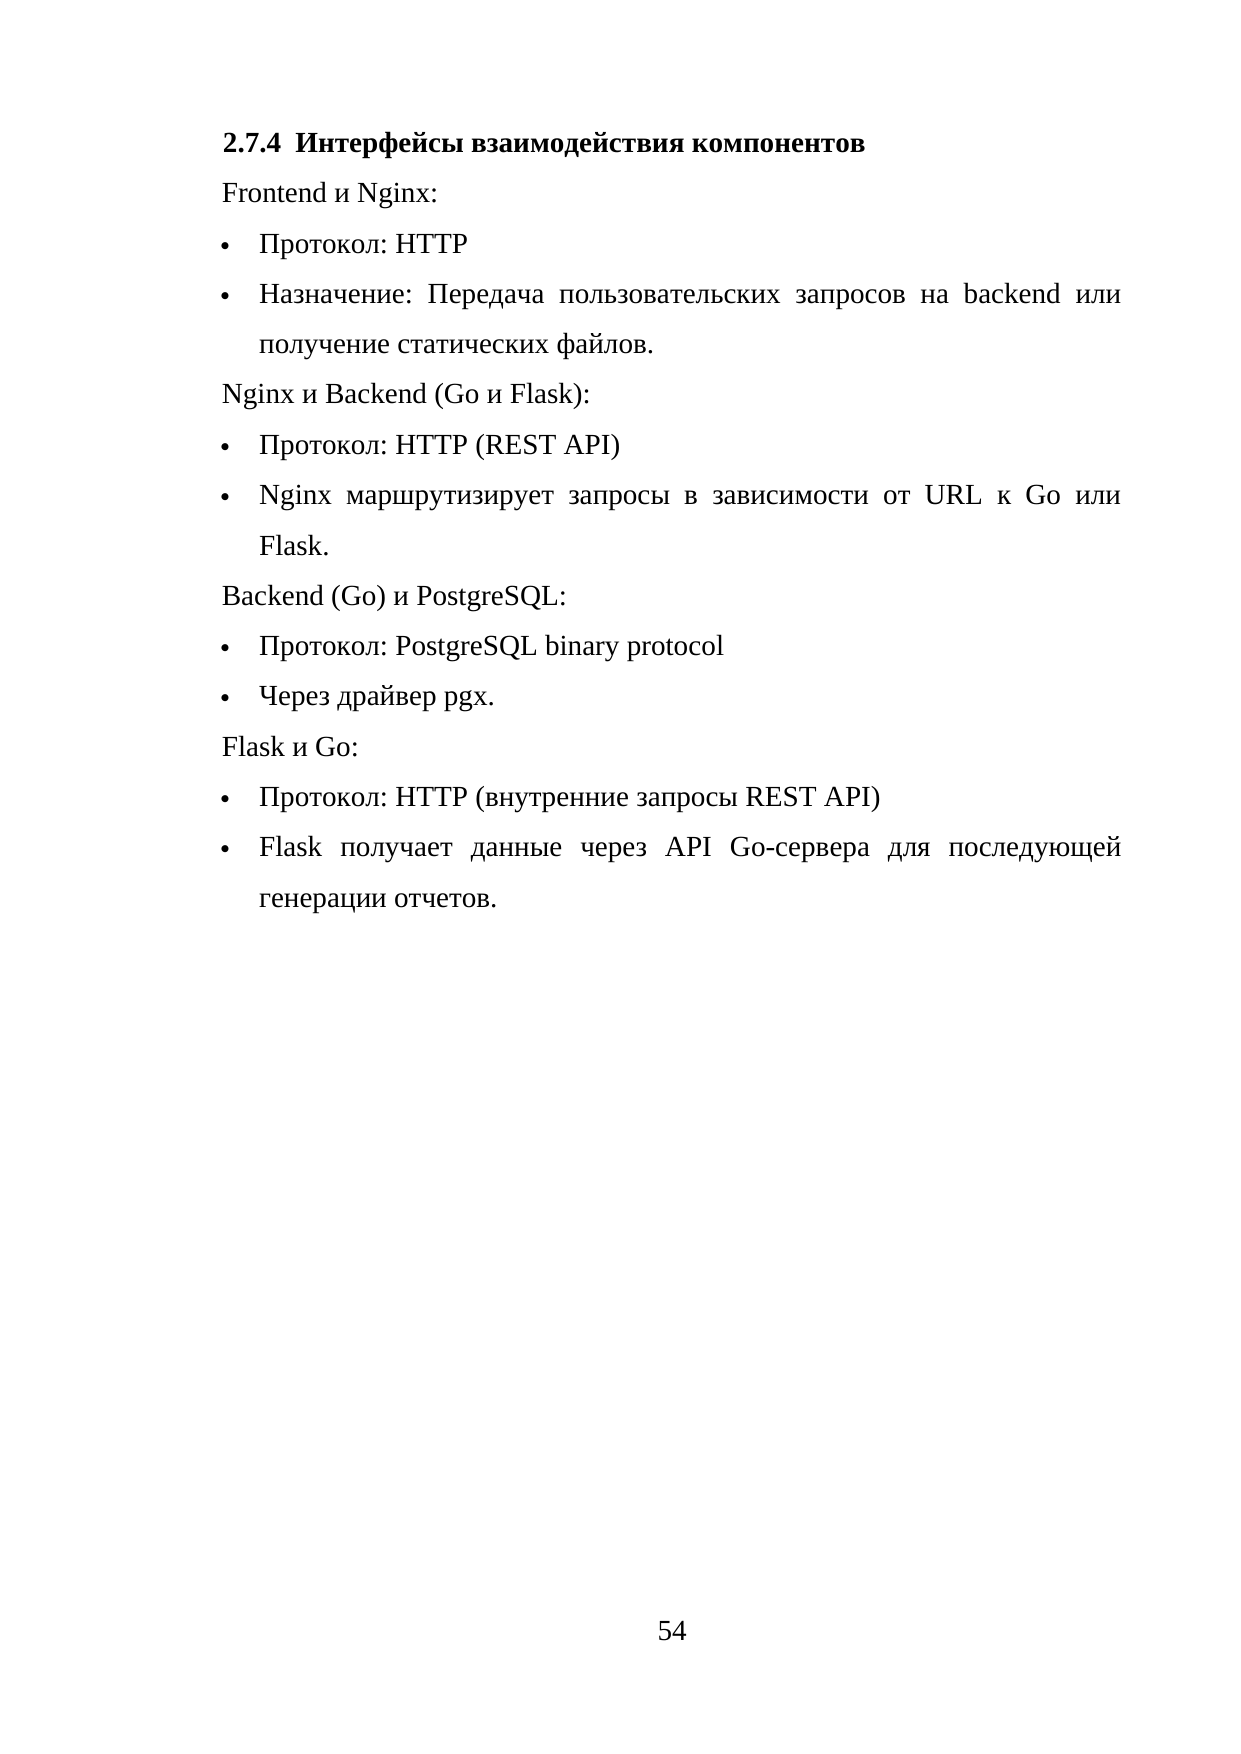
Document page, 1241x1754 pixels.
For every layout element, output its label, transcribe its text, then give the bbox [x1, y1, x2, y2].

list Назначение: Передача пользовательских запросов на backend или получение статических файлов. [221, 276, 1122, 360]
text Frontend и Nginx: [148, 175, 1122, 209]
list Через драйвер pgx. [221, 678, 1122, 712]
list Протокол: HTTP (внутренние запросы REST API) [221, 779, 1122, 813]
list Протокол: HTTP [221, 226, 1122, 259]
list Flask получает данные через API Go-сервера для последующей генерации отчетов. [221, 829, 1122, 913]
text Flask и Go: [148, 729, 1122, 762]
subtitle Интерфейсы взаимодействия компонентов [148, 125, 1122, 159]
text Nginx и Backend (Go и Flask): [148, 377, 1122, 410]
list Протокол: HTTP (REST API) [221, 427, 1122, 461]
text Backend (Go) и PostgreSQL: [148, 578, 1122, 611]
list Протокол: PostgreSQL binary protocol [221, 628, 1122, 662]
list Nginx маршрутизирует запросы в зависимости от URL к Go или Flask. [221, 477, 1122, 561]
